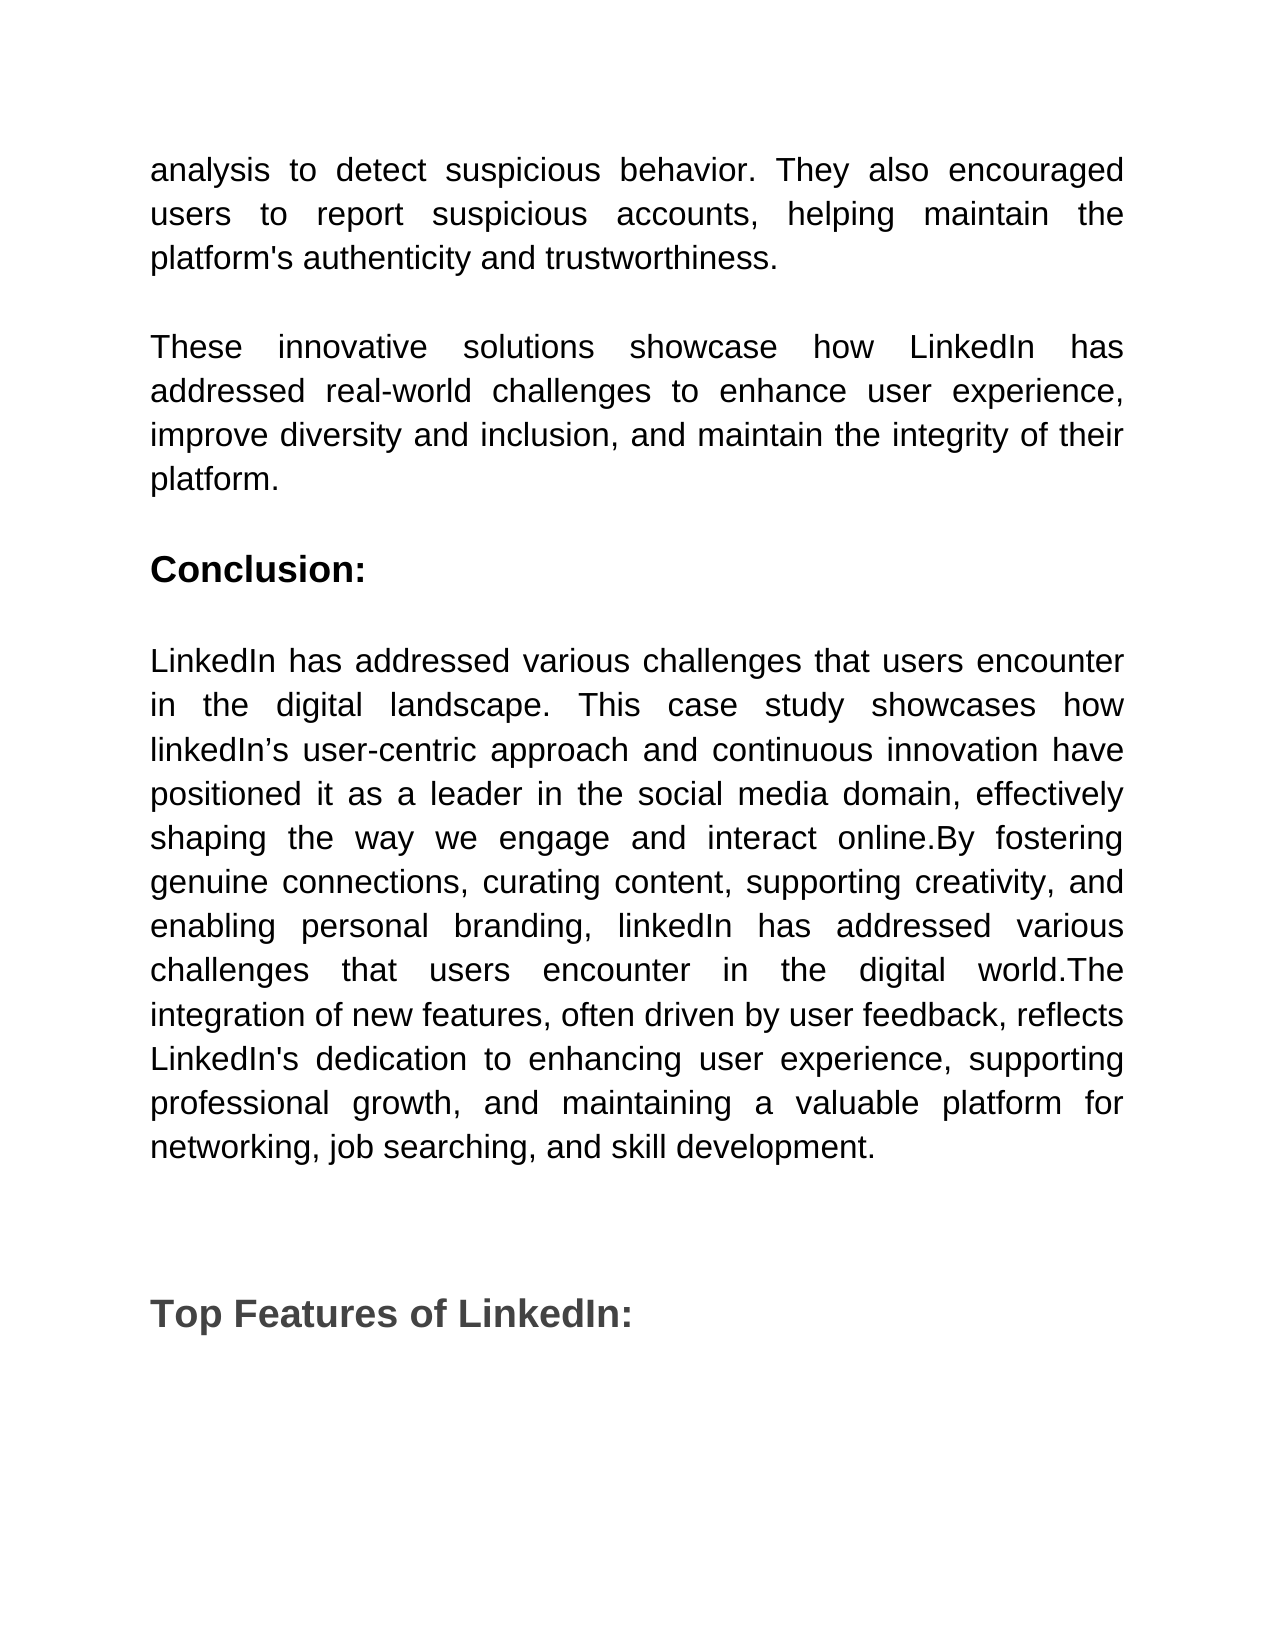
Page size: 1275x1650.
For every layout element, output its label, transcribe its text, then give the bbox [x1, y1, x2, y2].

text Conclusion: [150, 547, 1125, 591]
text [150, 150, 1125, 277]
text LinkedIn has addressed various challenges that users encounter in the digital landscape. This case study showcases how linkedIn’s user-centric approach and continuous innovation have positioned it as a leader in the social media domain, effectively shaping the way we engage and interact online.By fostering genuine connections, curating content, supporting creativity, and enabling personal branding, linkedIn has addressed various challenges that users encounter in the digital world.The integration of new features, often driven by user feedback, reflects LinkedIn's dedication to enhancing user experience, supporting professional growth, and maintaining a valuable platform for networking, job searching, and skill development. [150, 641, 1125, 1166]
subtitle Top Features of LinkedIn: [150, 1290, 1125, 1336]
text These innovative solutions showcase how LinkedIn has addressed real-world challenges to enhance user experience, improve diversity and inclusion, and maintain the integrity of their platform. [150, 327, 1125, 498]
